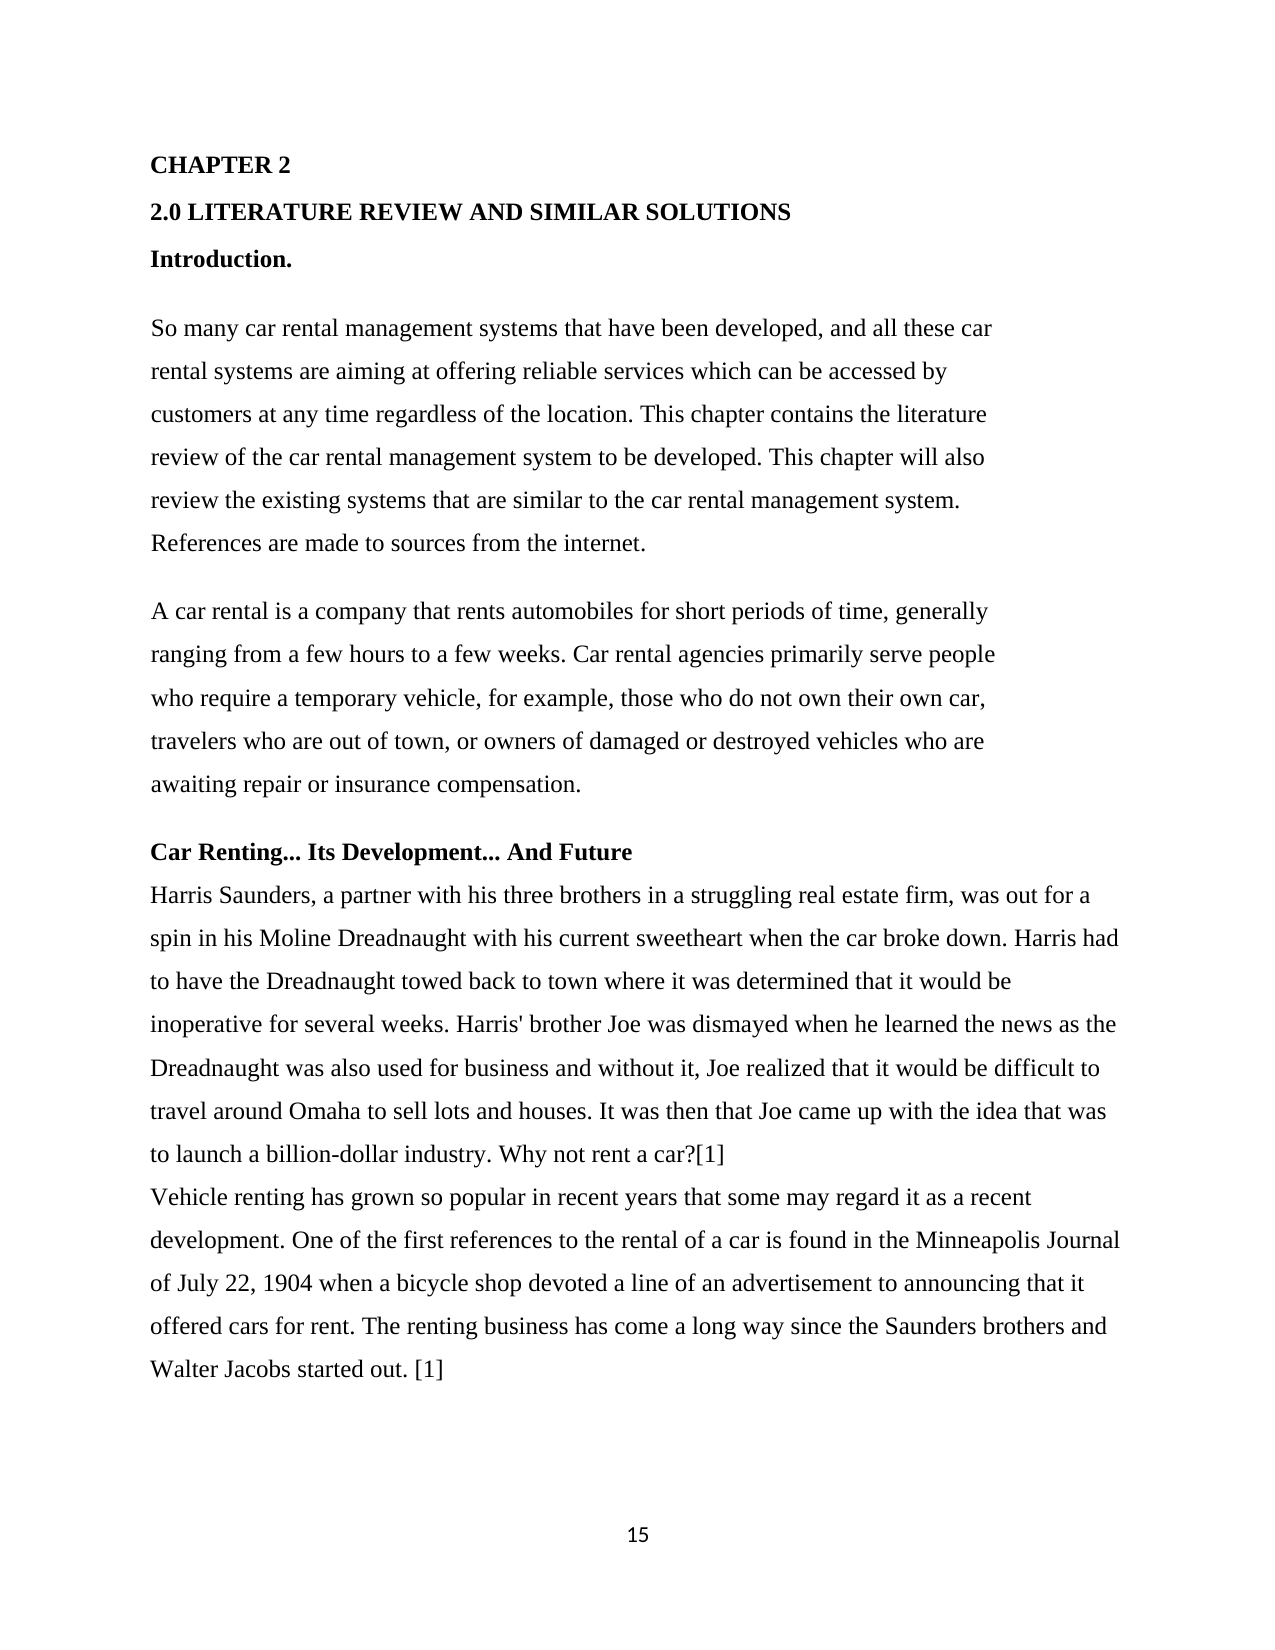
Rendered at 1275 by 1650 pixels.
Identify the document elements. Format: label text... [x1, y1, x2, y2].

subtitle CHAPTER 2 [150, 150, 1125, 179]
subtitle Introduction. [150, 244, 1125, 273]
subtitle 2.0 LITERATURE REVIEW AND SIMILAR SOLUTIONS [150, 197, 1125, 226]
text So many car rental management systems that have been developed, and all these car rental systems are aiming at offering reliable services which can be accessed by customers at any time regardless of the location. This chapter contains the literature review of the car rental management system to be developed. This chapter will also review the existing systems that are similar to the car rental management system. References are made to sources from the internet. [151, 313, 1017, 557]
text A car rental is a company that rents automobiles for short periods of time, generally ranging from a few hours to a few weeks. Car rental agencies primarily serve people who require a temporary vehicle, for example, those who do not own their own car, travelers who are out of town, or owners of damaged or destroyed vehicles who are awaiting repair or insurance compensation. [151, 596, 1017, 798]
text Car Renting... Its Development... And Future Harris Saunders, a partner with his three brothers in a struggling real estate firm, was out for a spin in his Moline Dreadnaught with his current sweetheart when the car broke down. Harris had to have the Dreadnaught towed back to town where it was determined that it would be inoperative for several weeks. Harris' brother Joe was dismayed when he learned the news as the Dreadnaught was also used for business and without it, Joe realized that it would be difficult to travel around Omaha to sell lots and houses. It was then that Joe came up with the idea that was to launch a billion-dollar industry. Why not rent a car?[1] Vehicle renting has grown so popular in recent years that some may regard it as a recent development. One of the first references to the rental of a car is found in the Minneapolis Journal of July 22, 1904 when a bicycle shop devoted a line of an advertisement to announcing that it offered cars for rent. The renting business has come a long way since the Saunders brothers and Walter Jacobs started out. [1] [150, 837, 1125, 1468]
